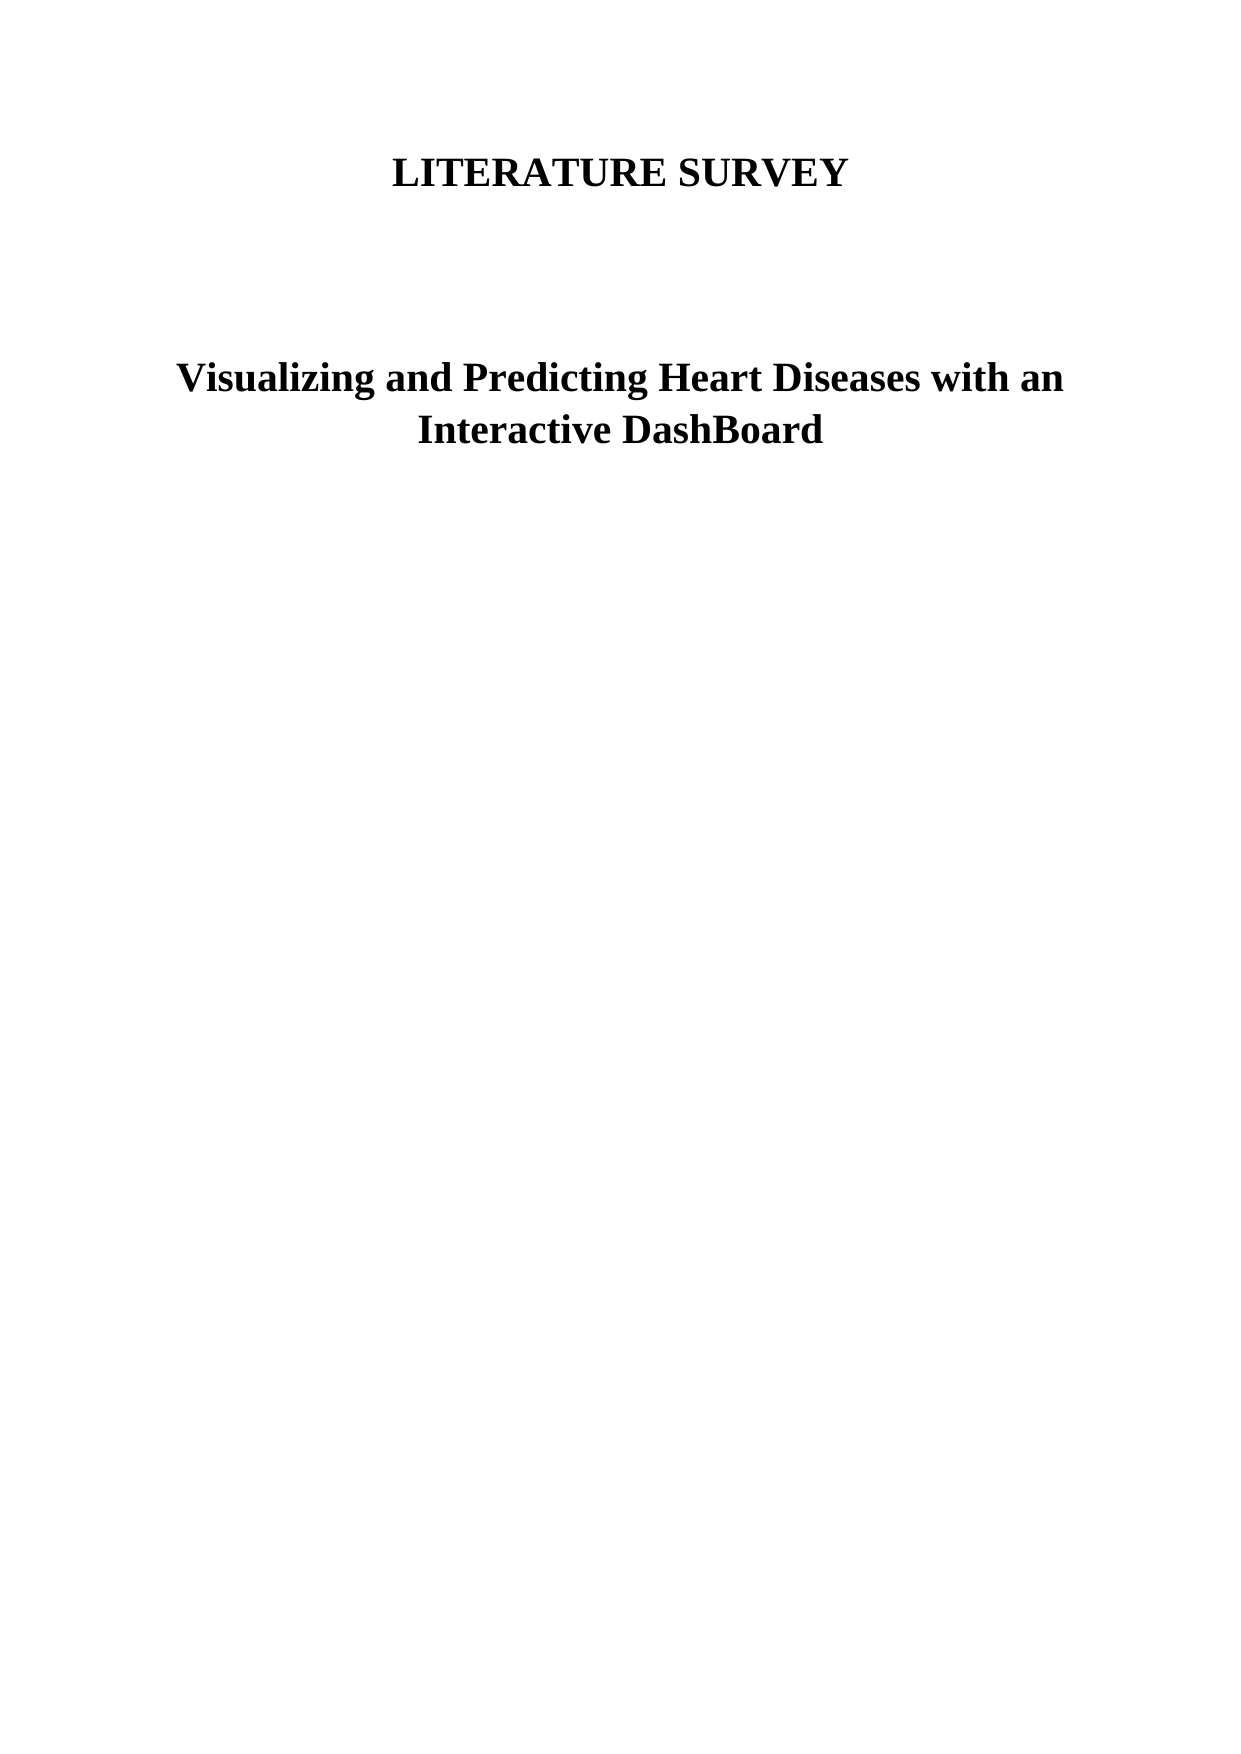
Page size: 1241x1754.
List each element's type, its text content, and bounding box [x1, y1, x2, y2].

subtitle LITERATURE SURVEY [176, 148, 1065, 196]
text Visualizing and Predicting Heart Diseases with an Interactive DashBoard [176, 353, 1065, 452]
